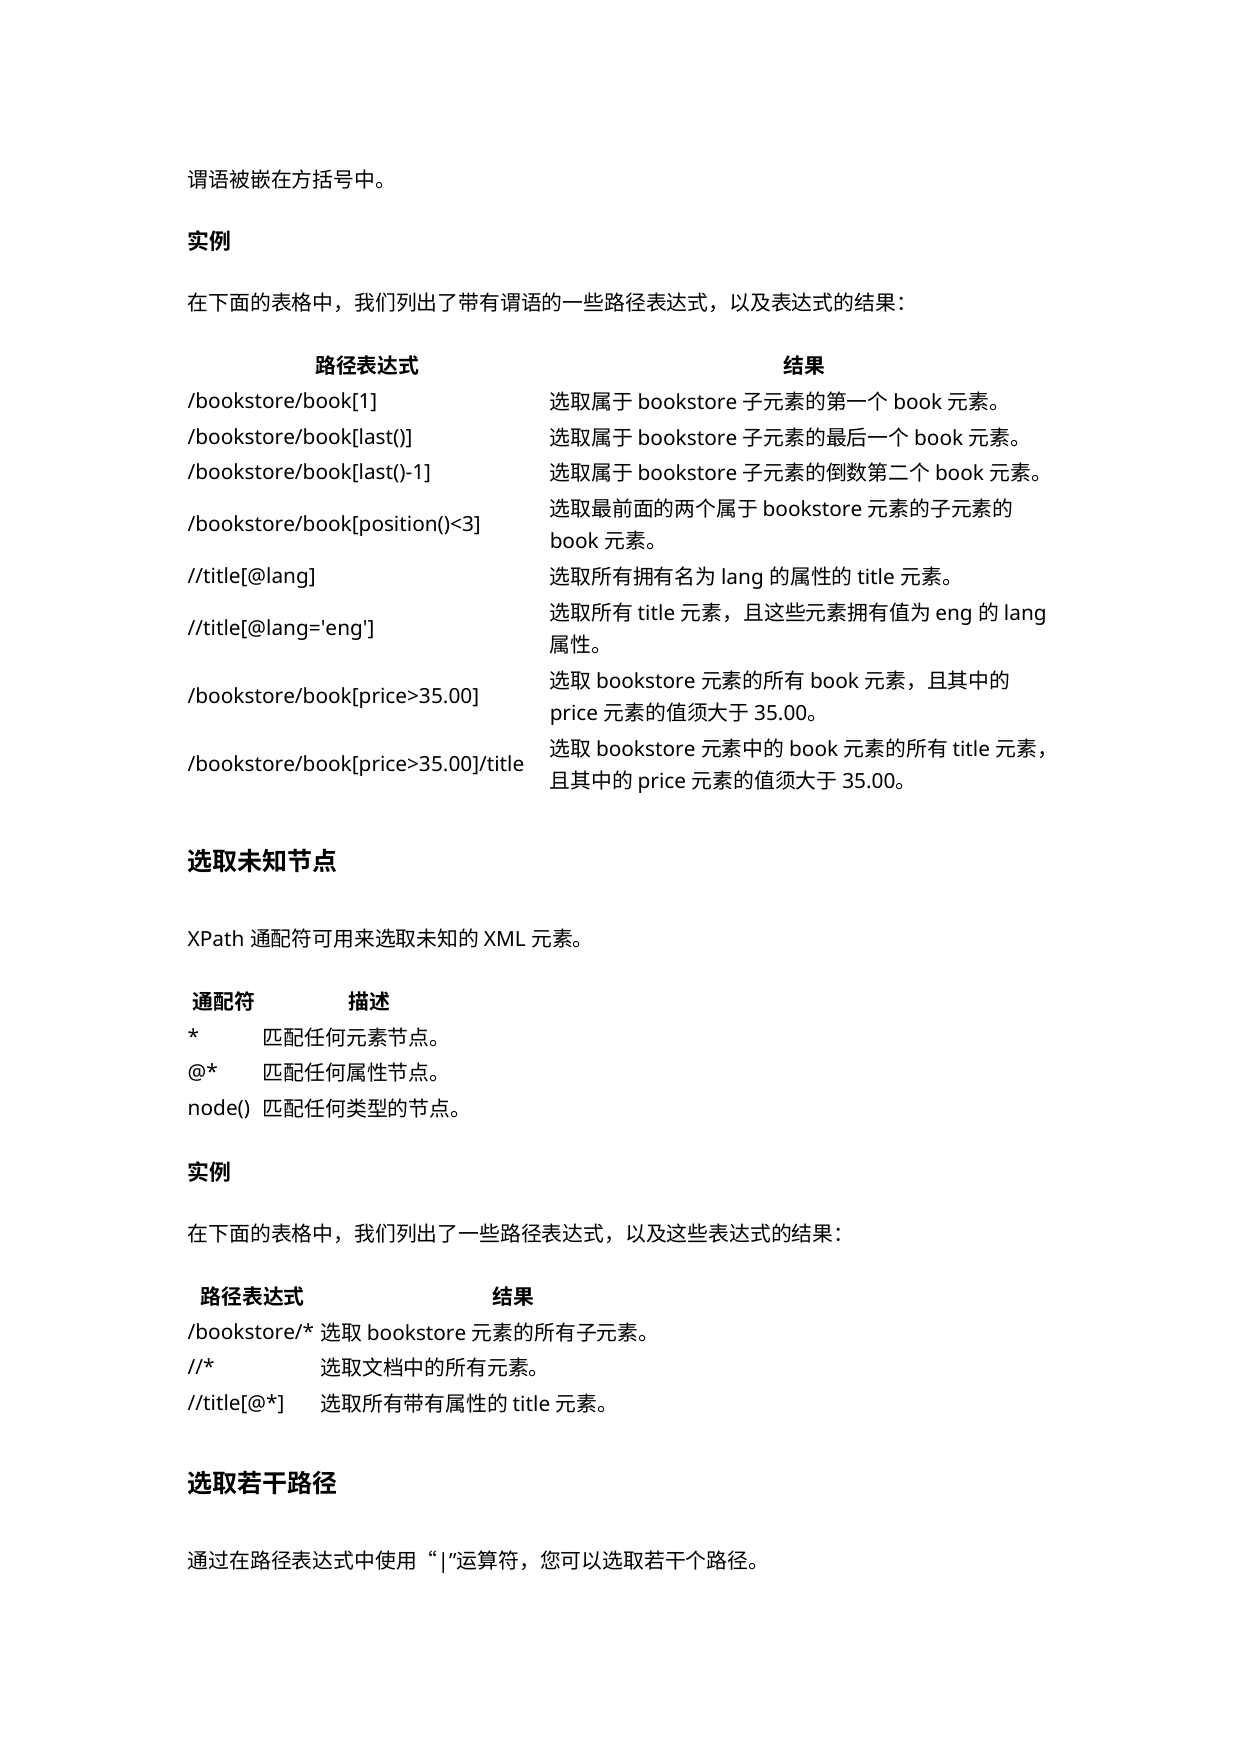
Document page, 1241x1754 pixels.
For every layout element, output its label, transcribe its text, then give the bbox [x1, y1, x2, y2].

table_header 结果 [548, 347, 1061, 383]
table_cell //* [186, 1349, 319, 1384]
table_cell 匹配任何属性节点。 [261, 1054, 477, 1089]
table_cell 选取 bookstore 元素中的 book 元素的所有 title 元素，且其中的 price 元素的值须大于 35.00。 [548, 730, 1061, 798]
text 通过在路径表达式中使用“|”运算符，您可以选取若干个路径。 [187, 1543, 1053, 1576]
text 谓语被嵌在方括号中。 [187, 162, 1053, 194]
table_cell 匹配任何元素节点。 [261, 1018, 477, 1054]
table_cell /bookstore/book[position()<3] [186, 490, 548, 558]
table_cell /bookstore/book[last()-1] [186, 454, 548, 489]
table_cell @* [186, 1054, 261, 1089]
table_header 结果 [319, 1278, 708, 1313]
text 在下面的表格中，我们列出了带有谓语的一些路径表达式，以及表达式的结果： [187, 285, 1053, 318]
table_cell 选取所有 title 元素，且这些元素拥有值为 eng 的 lang 属性。 [548, 593, 1061, 661]
text 在下面的表格中，我们列出了一些路径表达式，以及这些表达式的结果： [187, 1216, 1053, 1248]
table_cell * [186, 1018, 261, 1054]
table_cell /bookstore/book[last()] [186, 418, 548, 454]
text XPath 通配符可用来选取未知的 XML 元素。 [187, 921, 1053, 953]
text 实例 [187, 224, 1053, 256]
table_cell 选取属于 bookstore 子元素的倒数第二个 book 元素。 [548, 454, 1061, 489]
table_cell //title[@lang='eng'] [186, 593, 548, 661]
table_cell 匹配任何类型的节点。 [261, 1090, 477, 1125]
text 选取未知节点 [187, 827, 1053, 892]
table_header 路径表达式 [186, 1278, 319, 1313]
table_cell //title[@lang] [186, 558, 548, 593]
text 选取若干路径 [187, 1449, 1053, 1514]
table_cell /bookstore/* [186, 1313, 319, 1349]
text 实例 [187, 1154, 1053, 1187]
table_cell /bookstore/book[1] [186, 383, 548, 418]
table_cell 选取所有带有属性的 title 元素。 [319, 1385, 708, 1420]
table_cell 选取属于 bookstore 子元素的第一个 book 元素。 [548, 383, 1061, 418]
table_header 路径表达式 [186, 347, 548, 383]
table_cell /bookstore/book[price>35.00]/title [186, 730, 548, 798]
table_cell node() [186, 1090, 261, 1125]
table_cell /bookstore/book[price>35.00] [186, 661, 548, 729]
table_header 通配符 [186, 983, 261, 1018]
table_cell 选取 bookstore 元素的所有子元素。 [319, 1313, 708, 1349]
table_cell 选取文档中的所有元素。 [319, 1349, 708, 1384]
table_header 描述 [261, 983, 477, 1018]
table_cell 选取 bookstore 元素的所有 book 元素，且其中的 price 元素的值须大于 35.00。 [548, 661, 1061, 729]
table_cell 选取所有拥有名为 lang 的属性的 title 元素。 [548, 558, 1061, 593]
table_cell 选取属于 bookstore 子元素的最后一个 book 元素。 [548, 418, 1061, 454]
table_cell //title[@*] [186, 1385, 319, 1420]
table_cell 选取最前面的两个属于 bookstore 元素的子元素的 book 元素。 [548, 490, 1061, 558]
